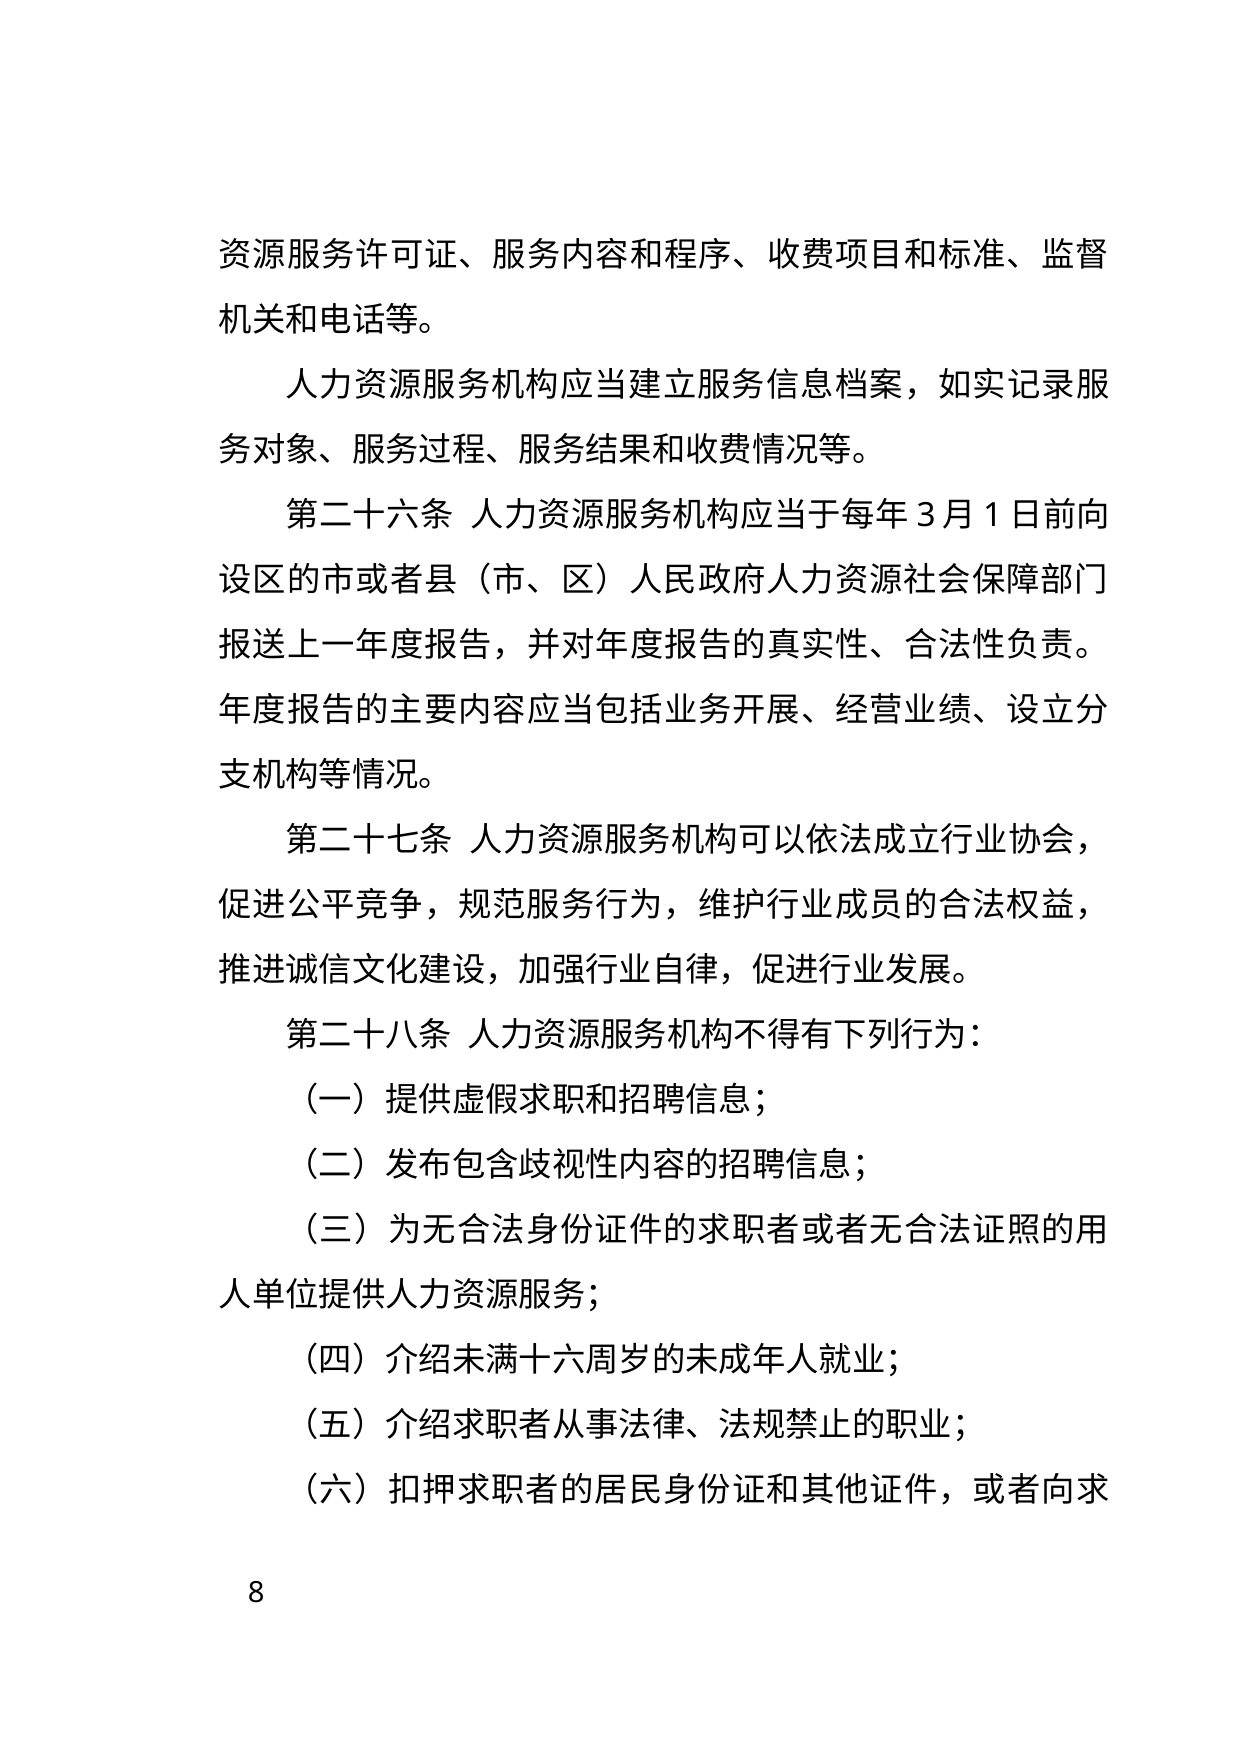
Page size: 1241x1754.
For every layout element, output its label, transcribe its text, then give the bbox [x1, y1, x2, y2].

text （四）介绍未满十六周岁的未成年人就业； [218, 1324, 1110, 1389]
text 人力资源服务机构应当建立服务信息档案，如实记录服务对象、服务过程、服务结果和收费情况等。 [218, 349, 1110, 479]
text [218, 219, 1110, 349]
text 第二十六条 人力资源服务机构应当于每年3月1日前向设区的市或者县（市、区）人民政府人力资源社会保障部门报送上一年度报告，并对年度报告的真实性、合法性负责。年度报告的主要内容应当包括业务开展、经营业绩、设立分支机构等情况。 [218, 479, 1110, 804]
text （三）为无合法身份证件的求职者或者无合法证照的用人单位提供人力资源服务； [218, 1194, 1110, 1324]
text （一）提供虚假求职和招聘信息； [218, 1064, 1110, 1129]
text （五）介绍求职者从事法律、法规禁止的职业； [218, 1389, 1110, 1454]
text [218, 1454, 1110, 1519]
text 第二十七条 人力资源服务机构可以依法成立行业协会，促进公平竞争，规范服务行为，维护行业成员的合法权益，推进诚信文化建设，加强行业自律，促进行业发展。 [218, 804, 1110, 999]
text 第二十八条 人力资源服务机构不得有下列行为： [218, 999, 1110, 1064]
text （二）发布包含歧视性内容的招聘信息； [218, 1129, 1110, 1194]
